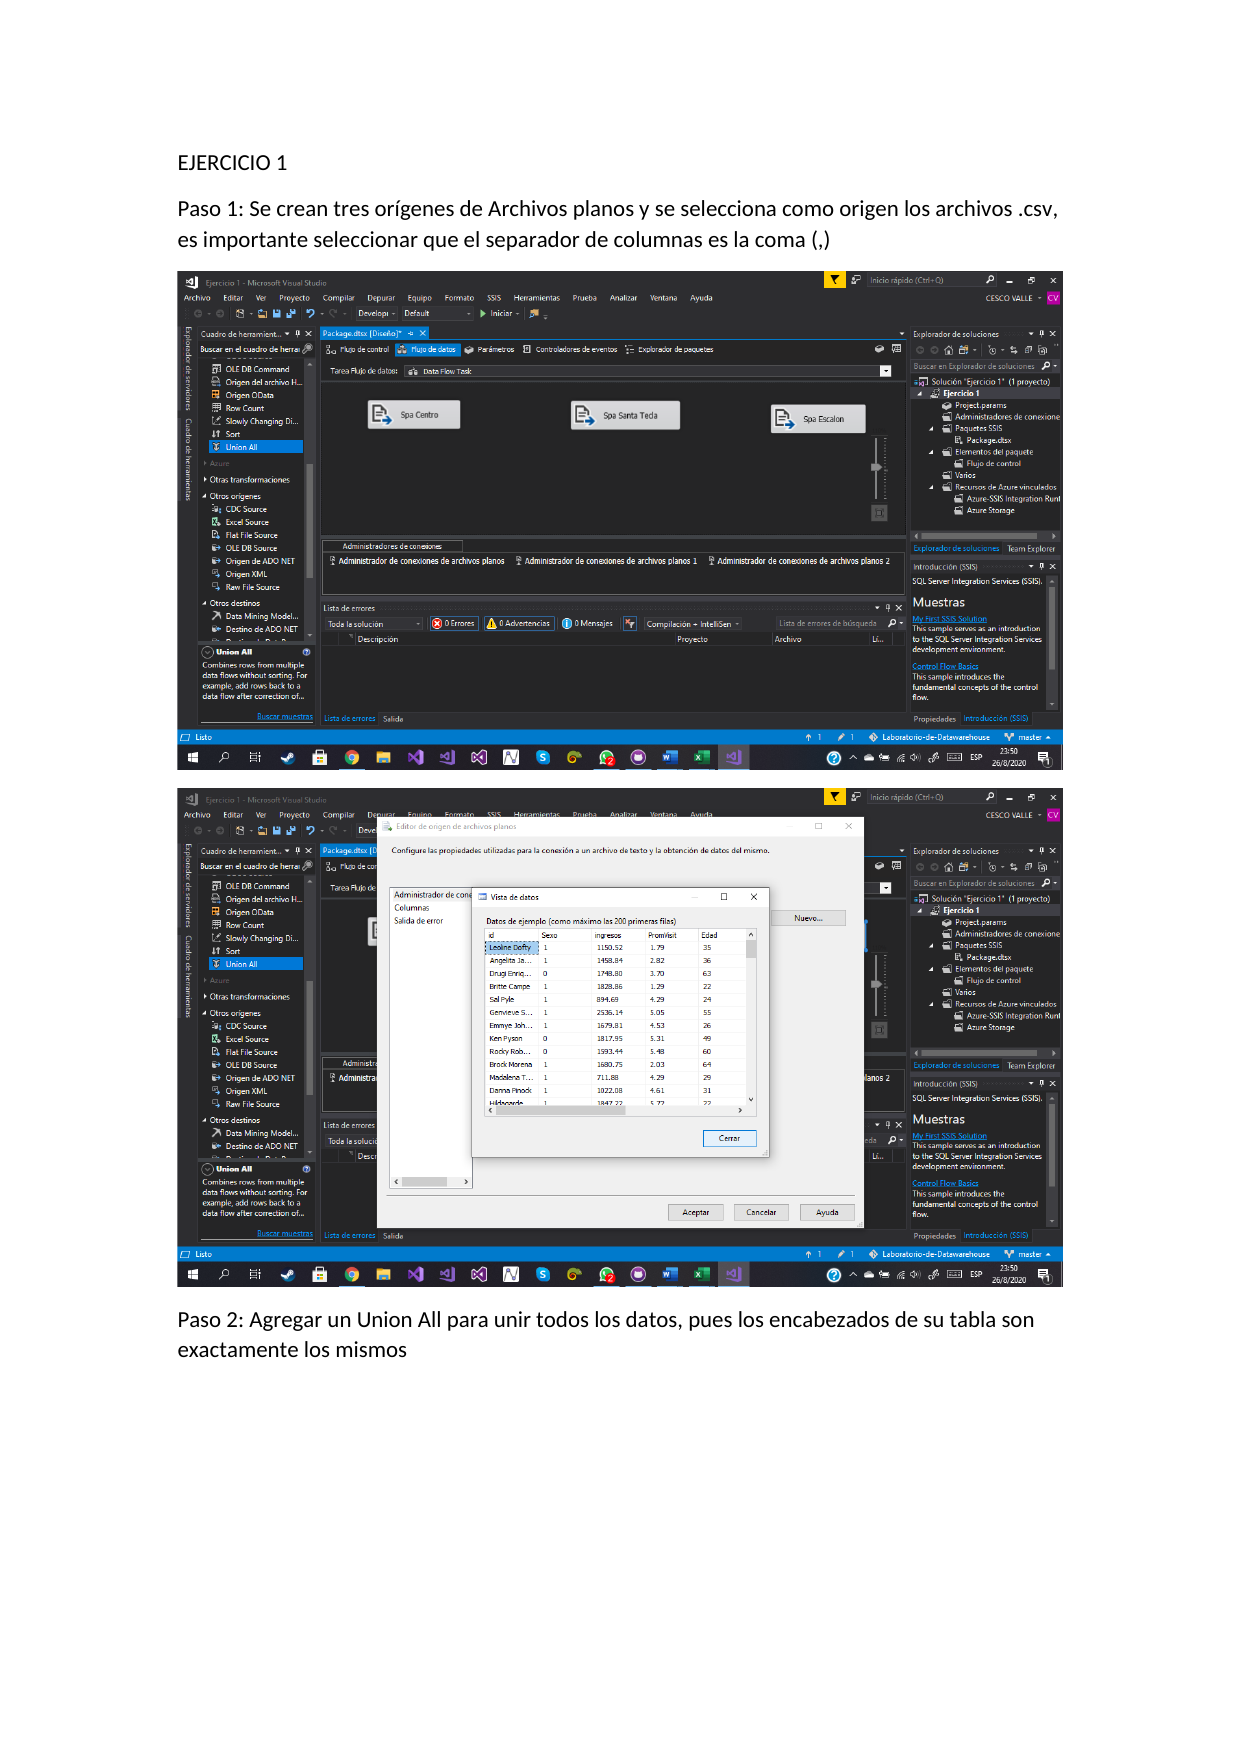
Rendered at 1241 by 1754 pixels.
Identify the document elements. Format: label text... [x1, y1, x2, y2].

picture [177, 271, 1063, 770]
text Paso 1: Se crean tres orígenes de Archivos planos y se selecciona como origen los archivos .csv, es importante seleccionar que el separador de columnas es la coma (,) [177, 194, 1063, 253]
text Paso 2: Agregar un Union All para unir todos los datos, pues los encabezados de su tabla son exactamente los mismos [177, 1305, 1063, 1363]
text EJERCICIO 1 [177, 148, 1063, 176]
picture [177, 788, 1063, 1287]
